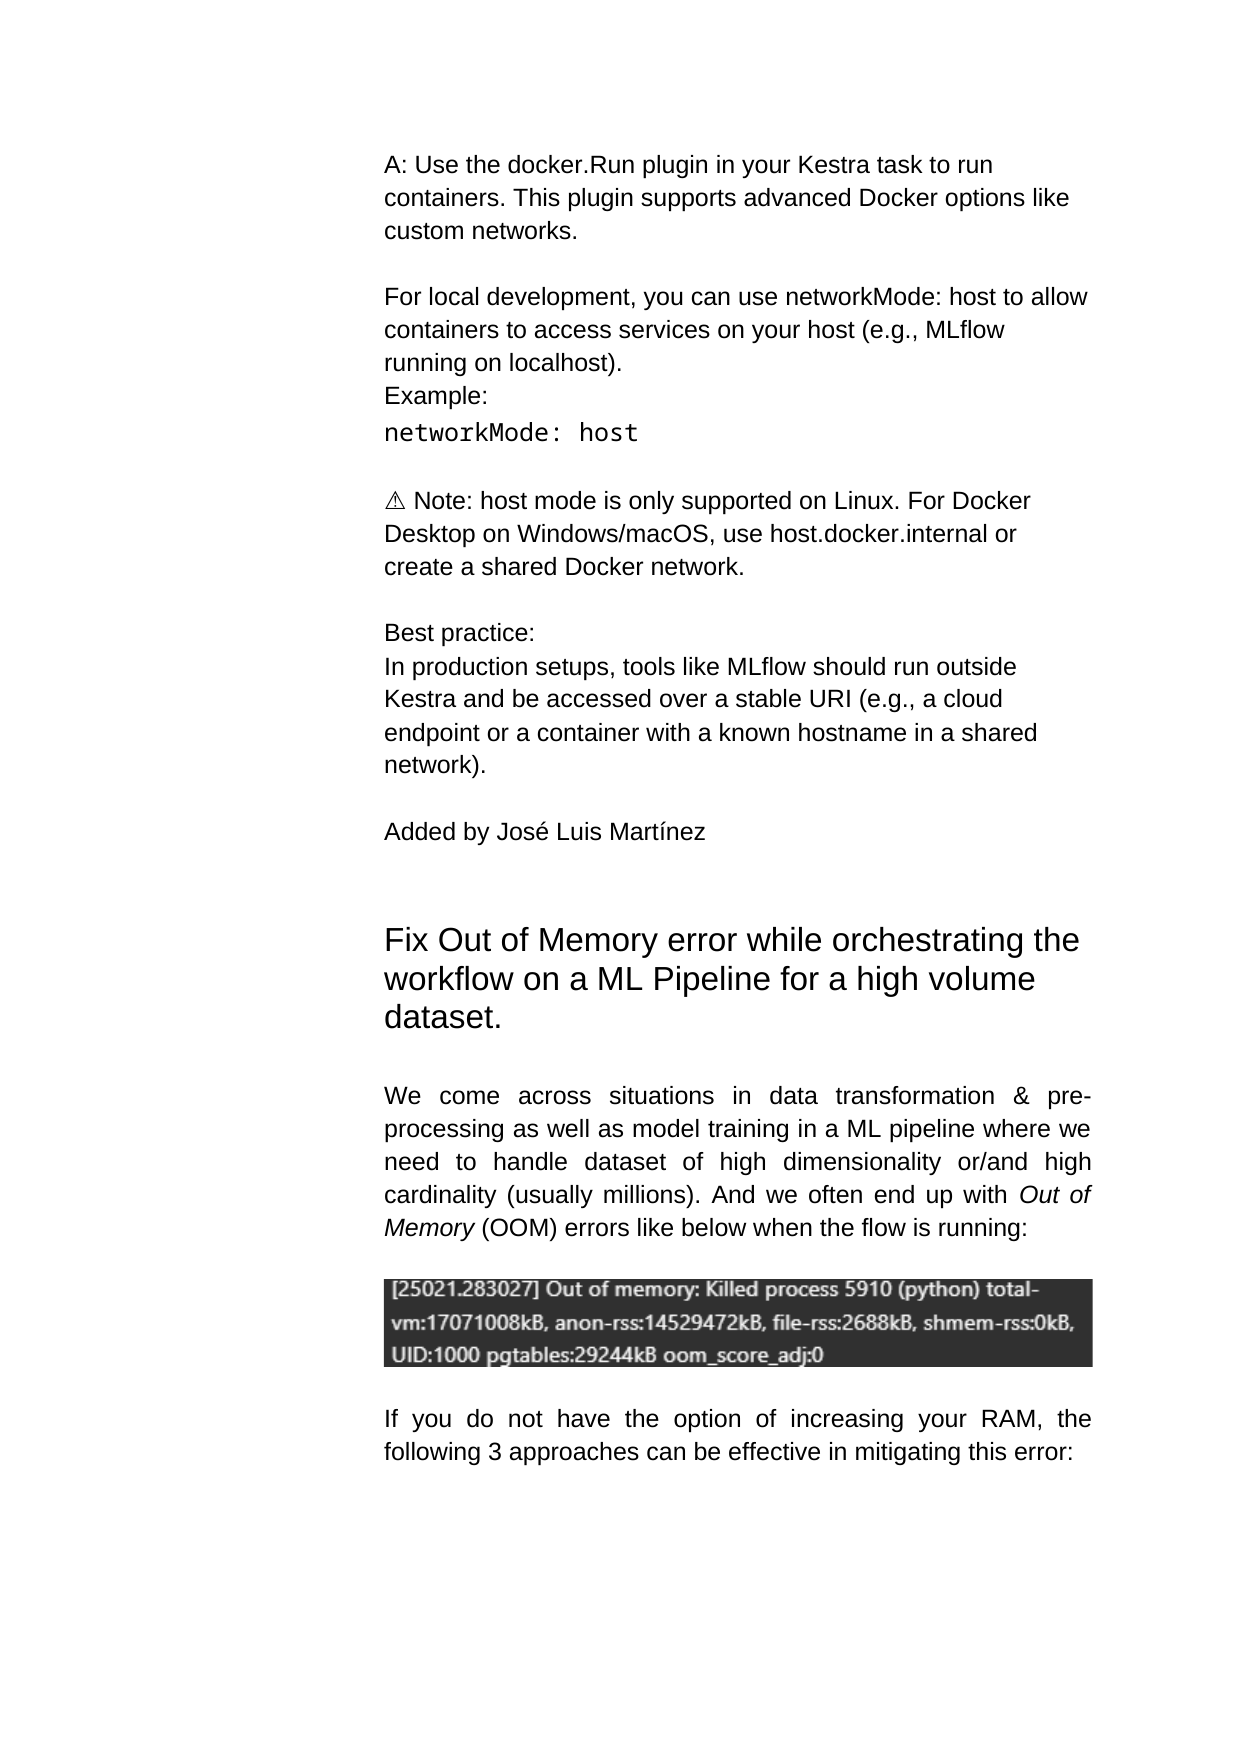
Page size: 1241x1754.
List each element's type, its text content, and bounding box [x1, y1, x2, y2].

text If you do not have the option of increasing your RAM, the following 3 approaches can be effective in mitigating this error: [384, 1404, 1093, 1466]
text Added by José Luis Martínez [384, 817, 1093, 845]
subtitle Fix Out of Memory error while orchestrating the workflow on a ML Pipeline for a high volume dataset. [384, 920, 1093, 1035]
text Best practice: [384, 618, 1093, 647]
text For local development, you can use networkMode: host to allow containers to access services on your host (e.g., MLflow running on localhost). [384, 282, 1093, 377]
text In production setups, tools like MLflow should run outside Kestra and be accessed over a stable URI (e.g., a cloud endpoint or a container with a known hostname in a shared network). [384, 651, 1093, 779]
text A: Use the docker.Run plugin in your Kestra task to run containers. This plugin supports advanced Docker options like custom networks. [384, 150, 1093, 245]
picture [383, 1279, 1093, 1367]
text Example: [384, 381, 1093, 410]
text We come across situations in data transformation & pre-processing as well as model training in a ML pipeline where we need to handle dataset of high dimensionality or/and high cardinality (usually millions). And we often end up with Out of Memory (OOM) errors like below when the flow is running: [384, 1081, 1093, 1242]
text ⚠️ Note: host mode is only supported on Linux. For Docker Desktop on Windows/macOS, use host.docker.internal or create a shared Docker network. [384, 486, 1093, 581]
text networkMode: host [384, 414, 1093, 448]
